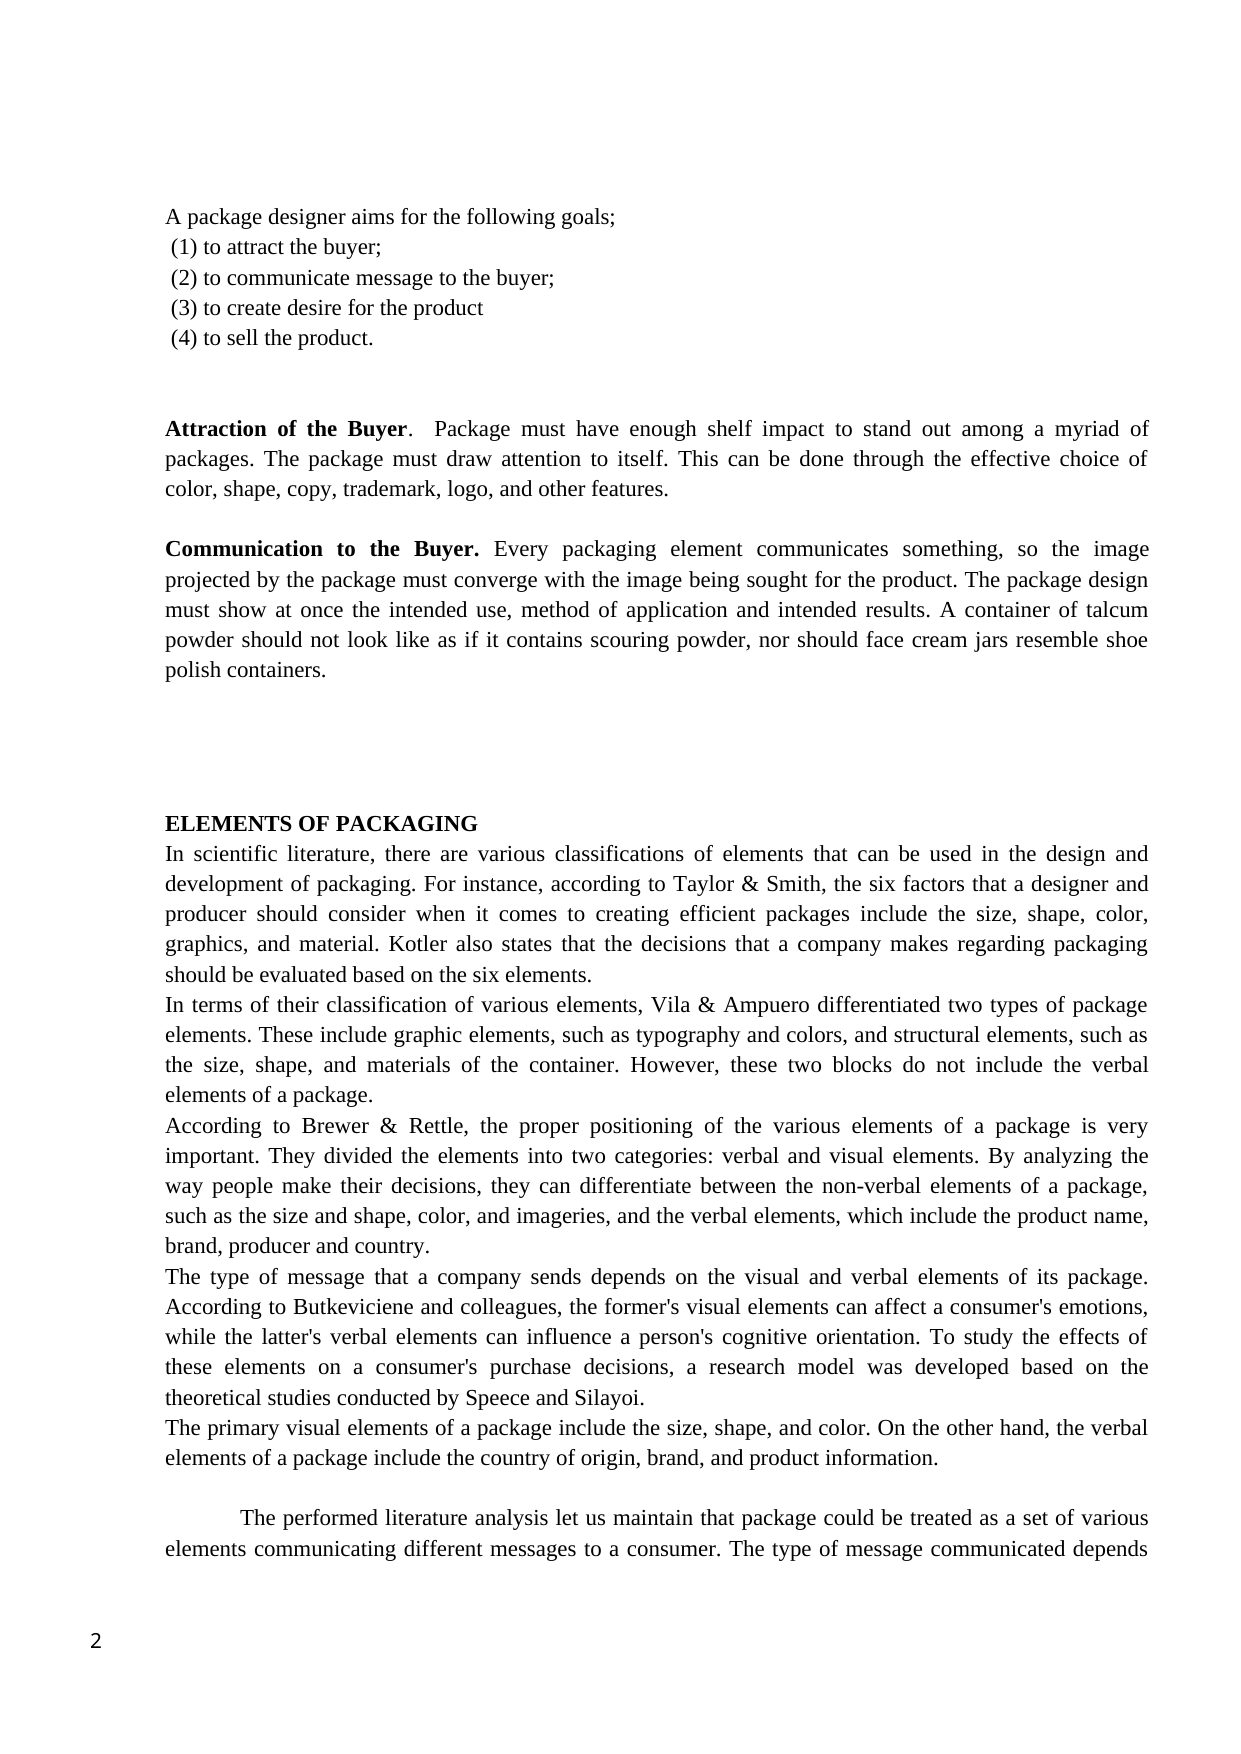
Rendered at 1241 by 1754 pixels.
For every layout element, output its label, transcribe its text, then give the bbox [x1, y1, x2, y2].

text In scientific literature, there are various classifications of elements that can be used in the design and development of packaging. For instance, according to Taylor & Smith, the six factors that a designer and producer should consider when it comes to creating efficient packages include the size, shape, color, graphics, and material. Kotler also states that the decisions that a company makes regarding packaging should be evaluated based on the six elements. [165, 840, 1150, 987]
text Communication to the Buyer. Every packaging element communicates something, so the image projected by the package must converge with the image being sought for the product. The package design must show at once the intended use, method of application and intended results. A container of talcum powder should not look like as if it contains scouring powder, nor should face cream jars resemble shoe polish containers. [165, 535, 1150, 683]
text (1) to attract the buyer; [165, 233, 1150, 260]
text The primary visual elements of a package include the size, shape, and color. On the other hand, the verbal elements of a package include the country of origin, brand, and product information. [165, 1414, 1150, 1470]
text In terms of their classification of various elements, Vila & Ampuero differentiated two types of package elements. These include graphic elements, such as typography and colors, and structural elements, such as the size, shape, and materials of the container. However, these two blocks do not include the verbal elements of a package. [165, 991, 1150, 1108]
text (2) to communicate message to the buyer; [165, 263, 1150, 290]
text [165, 1504, 1150, 1561]
text ELEMENTS OF PACKAGING [165, 810, 1150, 836]
text A package designer aims for the following goals; [165, 203, 1150, 229]
text According to Brewer & Rettle, the proper positioning of the various elements of a package is very important. They divided the elements into two categories: verbal and visual elements. By analyzing the way people make their decisions, they can differentiate between the non-verbal elements of a package, such as the size and shape, color, and imageries, and the verbal elements, which include the product name, brand, producer and country. [165, 1112, 1150, 1259]
text (4) to sell the product. [165, 324, 1150, 350]
text The type of message that a company sends depends on the visual and verbal elements of its package. According to Butkeviciene and colleagues, the former's visual elements can affect a consumer's emotions, while the latter's verbal elements can influence a person's cognitive orientation. To study the effects of these elements on a consumer's purchase decisions, a research model was developed based on the theoretical studies conducted by Speece and Silayoi. [165, 1263, 1150, 1410]
text Attraction of the Buyer. Package must have enough shelf impact to stand out among a myriad of packages. The package must draw attention to itself. This can be done through the effective choice of color, shape, copy, trademark, logo, and other features. [165, 414, 1150, 501]
text (3) to create desire for the product [165, 294, 1150, 320]
